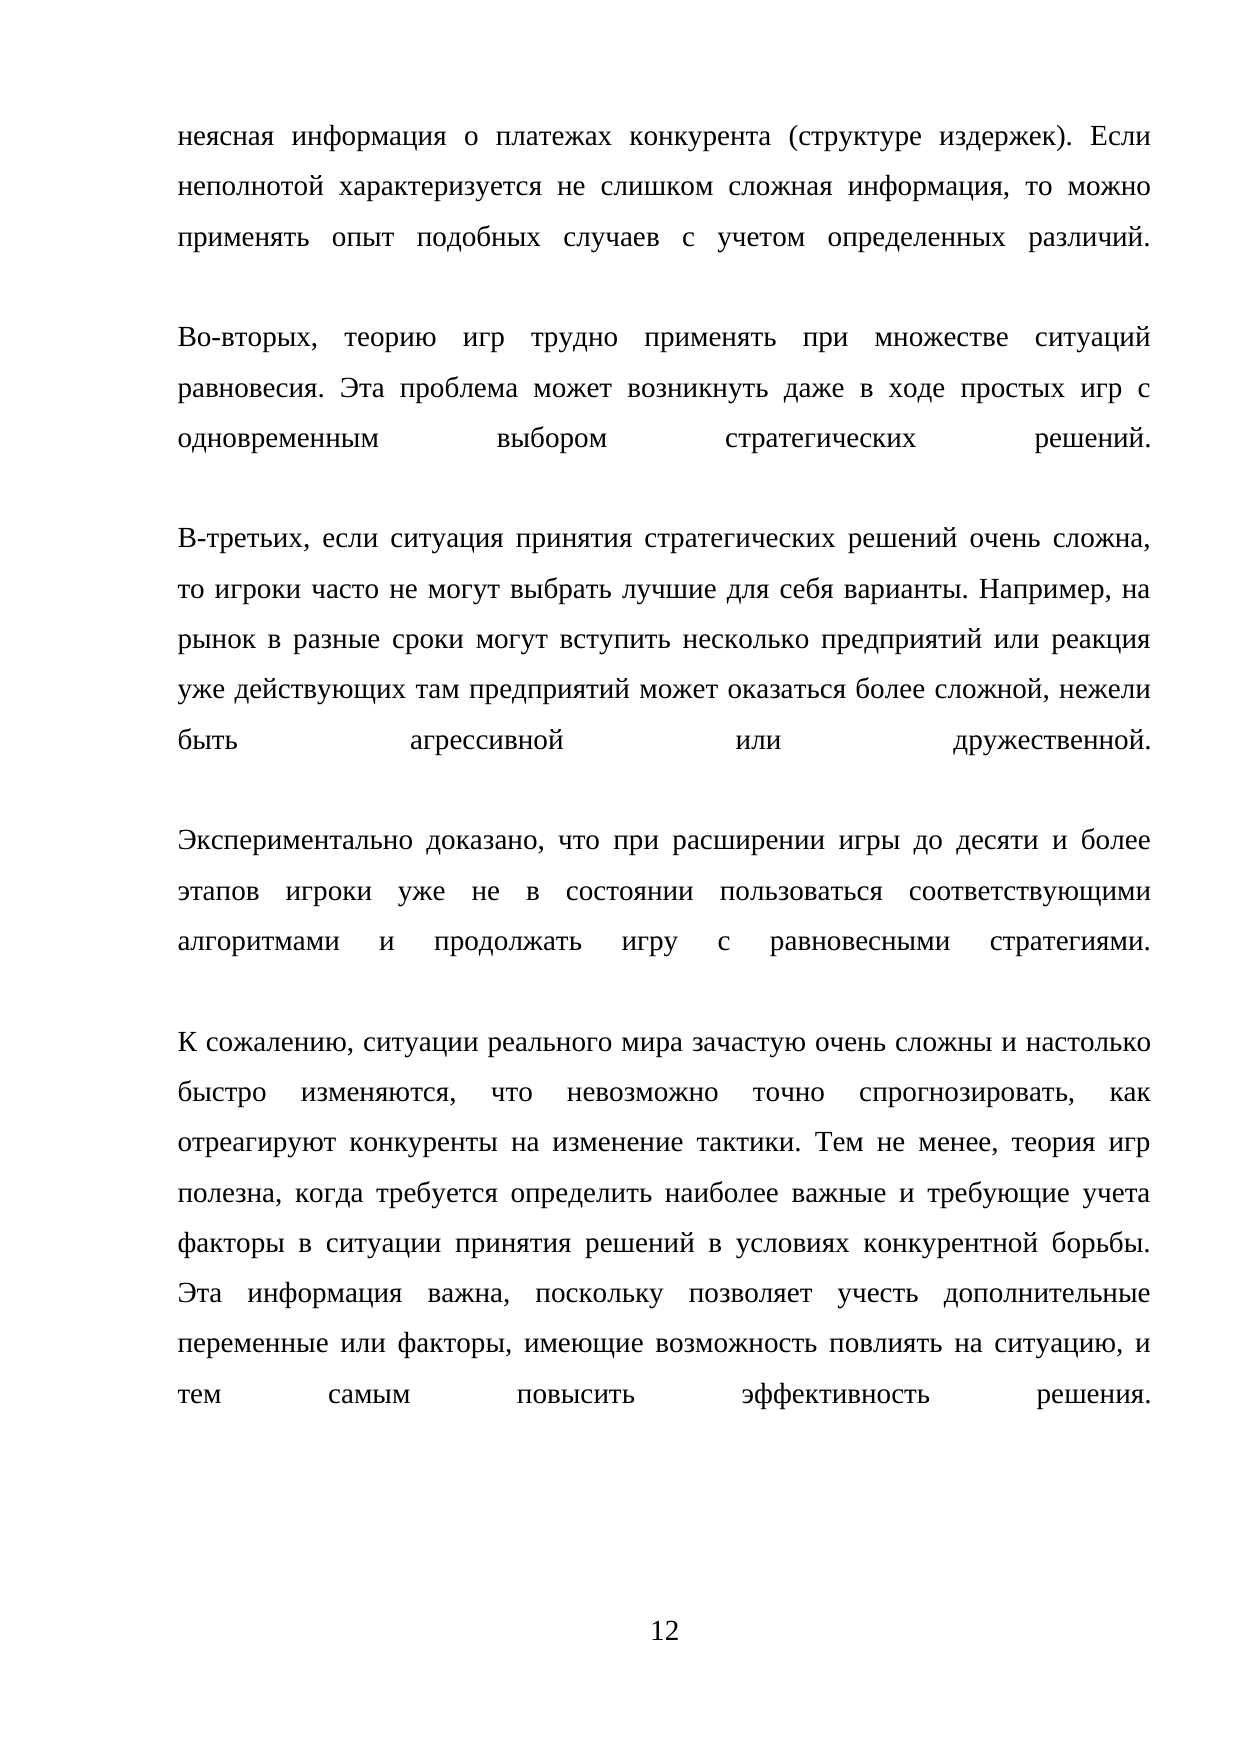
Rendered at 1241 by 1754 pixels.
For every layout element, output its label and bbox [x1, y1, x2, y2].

text [177, 118, 1152, 1460]
